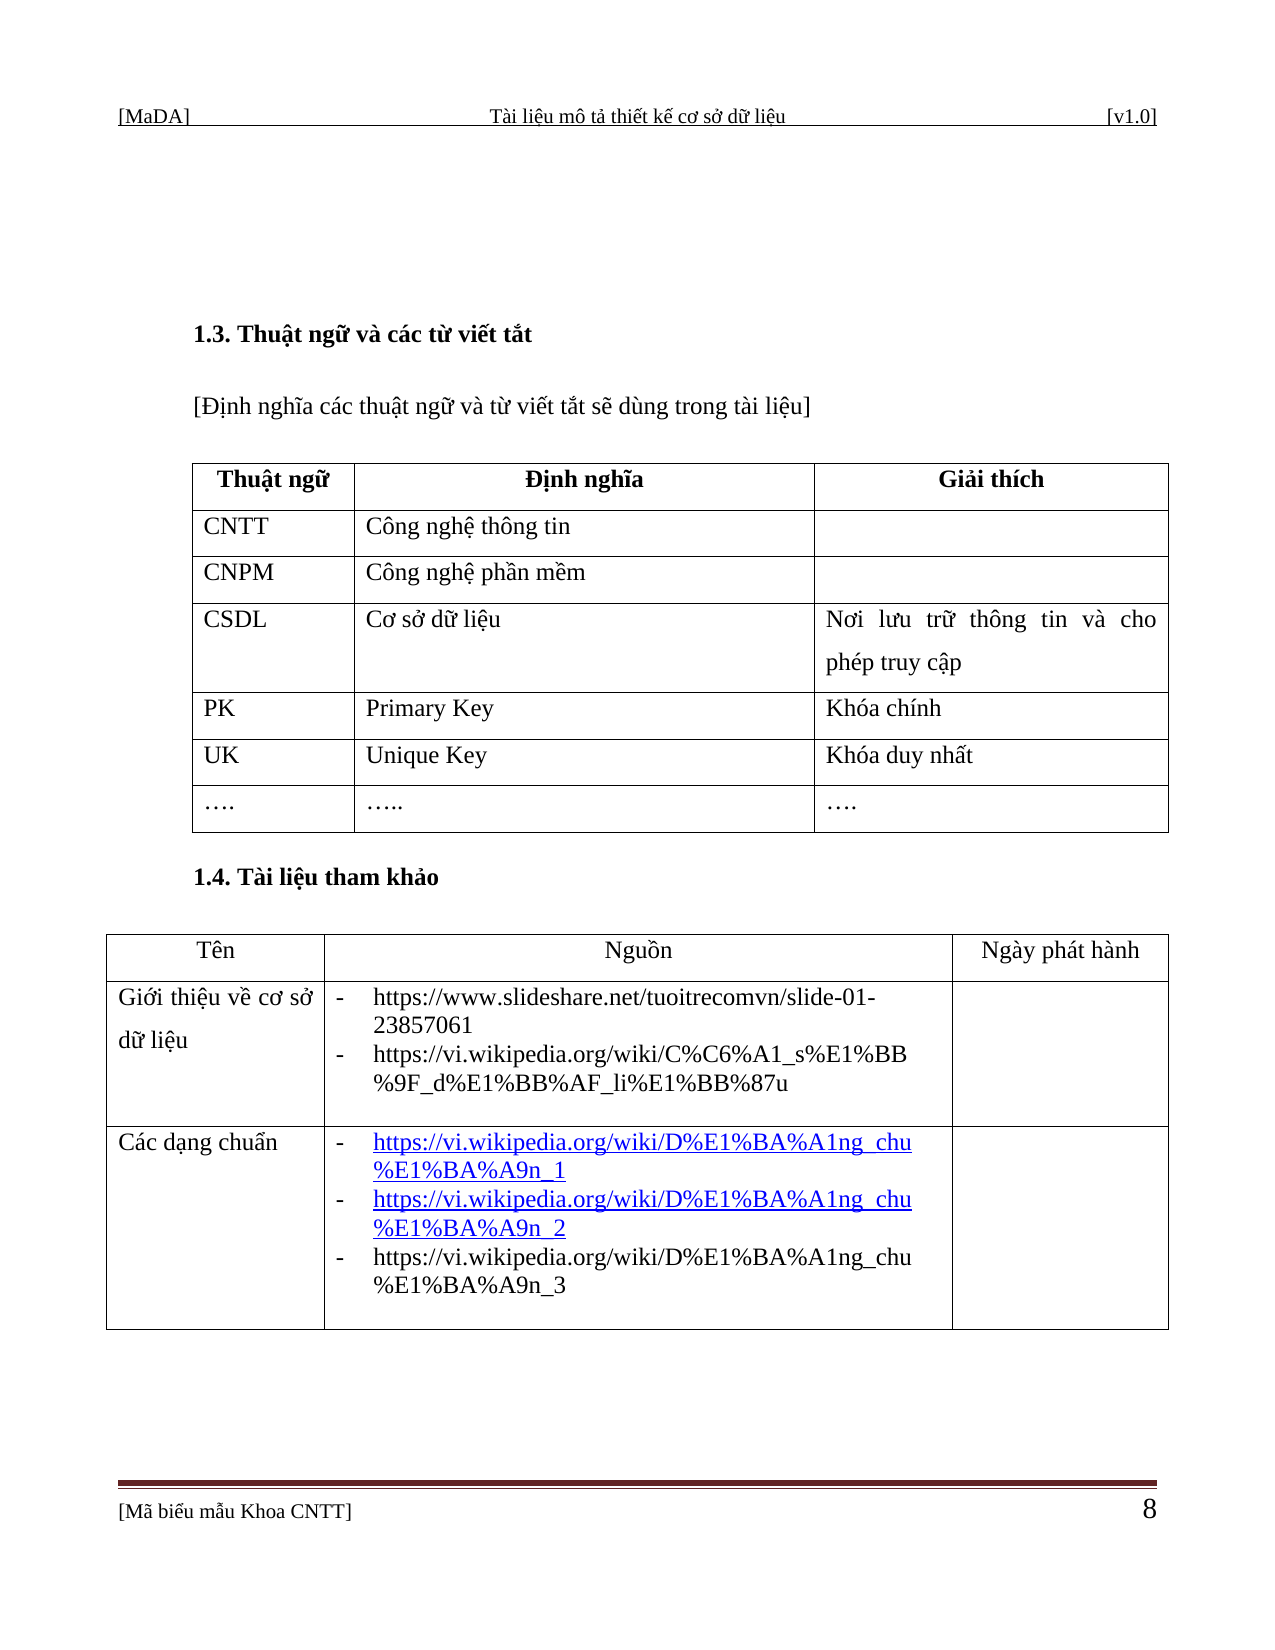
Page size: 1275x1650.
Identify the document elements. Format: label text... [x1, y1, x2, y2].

text [Định nghĩa các thuật ngữ và từ viết tắt sẽ dùng trong tài liệu] [118, 391, 1157, 420]
table_header Giải thích [815, 464, 1168, 510]
subtitle 1.4. Tài liệu tham khảo [118, 862, 1157, 891]
table_cell Khóa duy nhất [815, 740, 1168, 785]
table_cell Unique Key [355, 740, 814, 785]
table_cell Công nghệ thông tin [355, 511, 814, 556]
table_cell https://www.slideshare.net/tuoitrecomvn/slide-01-23857061 https://vi.wikipedia.org/wiki/C%C6%A1_s%E1%BB%9F_d%E1%BB%AF_li%E1%BB%87u [325, 982, 952, 1126]
table_cell Công nghệ phần mềm [355, 557, 814, 603]
table_header Nguồn [325, 935, 952, 981]
table_header Ngày phát hành [953, 935, 1168, 981]
table_cell …. [815, 786, 1168, 832]
table_header Thuật ngữ [193, 464, 354, 510]
table_cell CSDL [193, 604, 354, 692]
table_cell [815, 557, 1168, 603]
table_header Tên [107, 935, 324, 981]
table_cell Cơ sở dữ liệu [355, 604, 814, 692]
table_cell …. [193, 786, 354, 832]
table_cell ….. [355, 786, 814, 832]
table_cell Nơi lưu trữ thông tin và cho phép truy cập [815, 604, 1168, 692]
table_cell PK [193, 693, 354, 739]
table_cell https://vi.wikipedia.org/wiki/D%E1%BA%A1ng_chu%E1%BA%A9n_1 https://vi.wikipedia.org/wiki/D%E1%BA%A1ng_chu%E1%BA%A9n_2 https://vi.wikipedia.org/wiki/D%E1%BA%A1ng_chu%E1%BA%A9n_3 [325, 1127, 952, 1328]
table_cell UK [193, 740, 354, 785]
table_cell [953, 1127, 1168, 1328]
table_cell Khóa chính [815, 693, 1168, 739]
table_header Định nghĩa [355, 464, 814, 510]
table_cell [815, 511, 1168, 556]
table_cell Giới thiệu về cơ sở dữ liệu [107, 982, 324, 1126]
table_cell Các dạng chuẩn [107, 1127, 324, 1328]
table_cell [953, 982, 1168, 1126]
table_cell Primary Key [355, 693, 814, 739]
subtitle 1.3. Thuật ngữ và các từ viết tắt [118, 319, 1157, 347]
table_cell CNPM [193, 557, 354, 603]
table_cell CNTT [193, 511, 354, 556]
